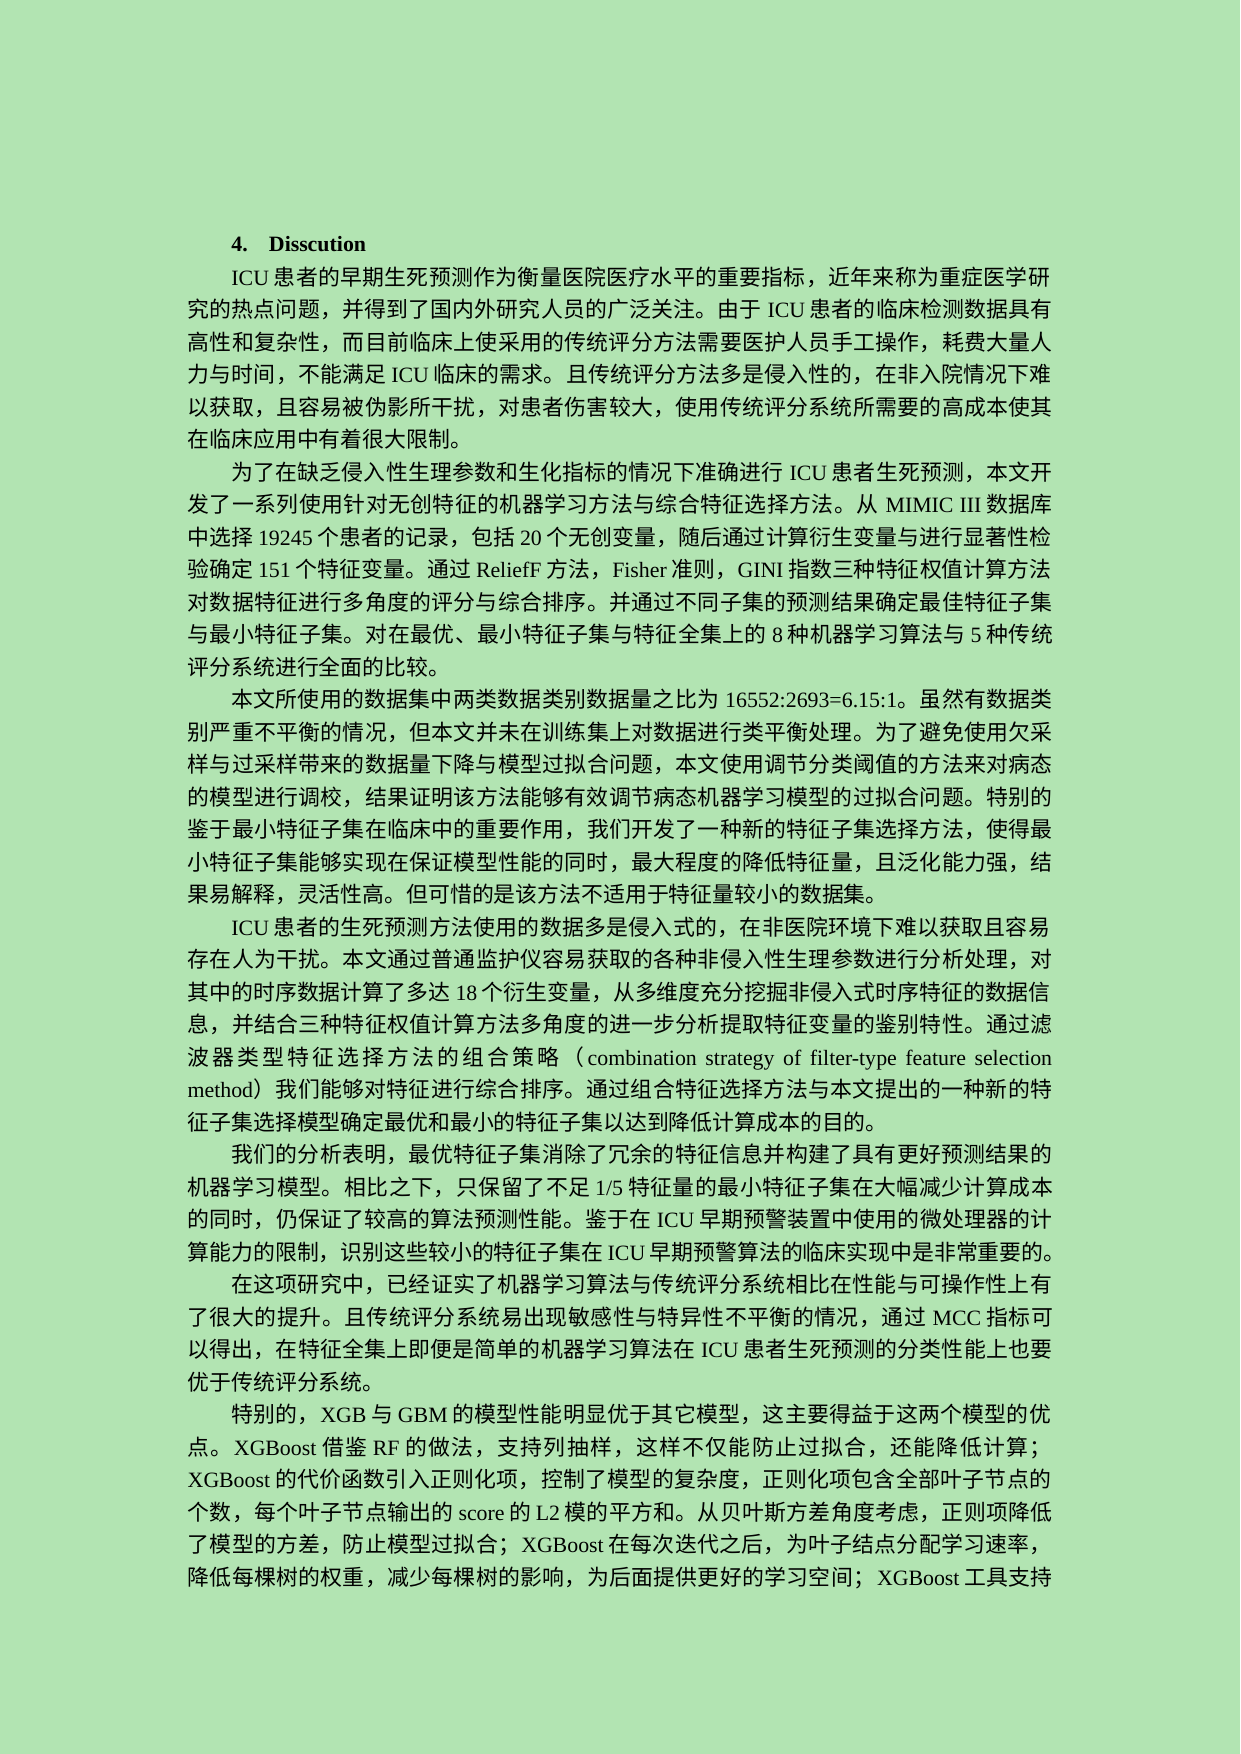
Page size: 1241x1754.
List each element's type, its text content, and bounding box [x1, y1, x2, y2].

text ICU患者的生死预测方法使用的数据多是侵入式的，在非医院环境下难以获取且容易存在人为干扰。本文通过普通监护仪容易获取的各种非侵入性生理参数进行分析处理，对其中的时序数据计算了多达18个衍生变量，从多维度充分挖掘非侵入式时序特征的数据信息，并结合三种特征权值计算方法多角度的进一步分析提取特征变量的鉴别特性。通过滤波器类型特征选择方法的组合策略（combination strategy of filter-type feature selection method）我们能够对特征进行综合排序。通过组合特征选择方法与本文提出的一种新的特征子集选择模型确定最优和最小的特征子集以达到降低计算成本的目的。 [187, 909, 1053, 1137]
text 为了在缺乏侵入性生理参数和生化指标的情况下准确进行ICU患者生死预测，本文开发了一系列使用针对无创特征的机器学习方法与综合特征选择方法。从MIMIC III数据库中选择19245个患者的记录，包括20个无创变量，随后通过计算衍生变量与进行显著性检验确定151个特征变量。通过ReliefF方法，Fisher准则，GINI指数三种特征权值计算方法对数据特征进行多角度的评分与综合排序。并通过不同子集的预测结果确定最佳特征子集与最小特征子集。对在最优、最小特征子集与特征全集上的8种机器学习算法与5种传统评分系统进行全面的比较。 [187, 454, 1053, 682]
text 本文所使用的数据集中两类数据类别数据量之比为16552:2693=6.15:1。虽然有数据类别严重不平衡的情况，但本文并未在训练集上对数据进行类平衡处理。为了避免使用欠采样与过采样带来的数据量下降与模型过拟合问题，本文使用调节分类阈值的方法来对病态的模型进行调校，结果证明该方法能够有效调节病态机器学习模型的过拟合问题。特别的，鉴于最小特征子集在临床中的重要作用，我们开发了一种新的特征子集选择方法，使得最小特征子集能够实现在保证模型性能的同时，最大程度的降低特征量，且泛化能力强，结果易解释，灵活性高。但可惜的是该方法不适用于特征量较小的数据集。 [187, 682, 1053, 909]
text 在这项研究中，已经证实了机器学习算法与传统评分系统相比在性能与可操作性上有了很大的提升。且传统评分系统易出现敏感性与特异性不平衡的情况，通过MCC指标可以得出，在特征全集上即便是简单的机器学习算法在ICU患者生死预测的分类性能上也要优于传统评分系统。 [187, 1267, 1053, 1397]
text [187, 1397, 1053, 1592]
text 我们的分析表明，最优特征子集消除了冗余的特征信息并构建了具有更好预测结果的机器学习模型。相比之下，只保留了不足1/5特征量的最小特征子集在大幅减少计算成本的同时，仍保证了较高的算法预测性能。鉴于在ICU早期预警装置中使用的微处理器的计算能力的限制，识别这些较小的特征子集在ICU早期预警算法的临床实现中是非常重要的。 [187, 1137, 1053, 1267]
list Disscution [231, 227, 1053, 259]
text ICU患者的早期生死预测作为衡量医院医疗水平的重要指标，近年来称为重症医学研究的热点问题，并得到了国内外研究人员的广泛关注。由于ICU患者的临床检测数据具有高性和复杂性，而目前临床上使采用的传统评分方法需要医护人员手工操作，耗费大量人力与时间，不能满足ICU临床的需求。且传统评分方法多是侵入性的，在非入院情况下难以获取，且容易被伪影所干扰，对患者伤害较大，使用传统评分系统所需要的高成本使其在临床应用中有着很大限制。 [187, 259, 1053, 454]
